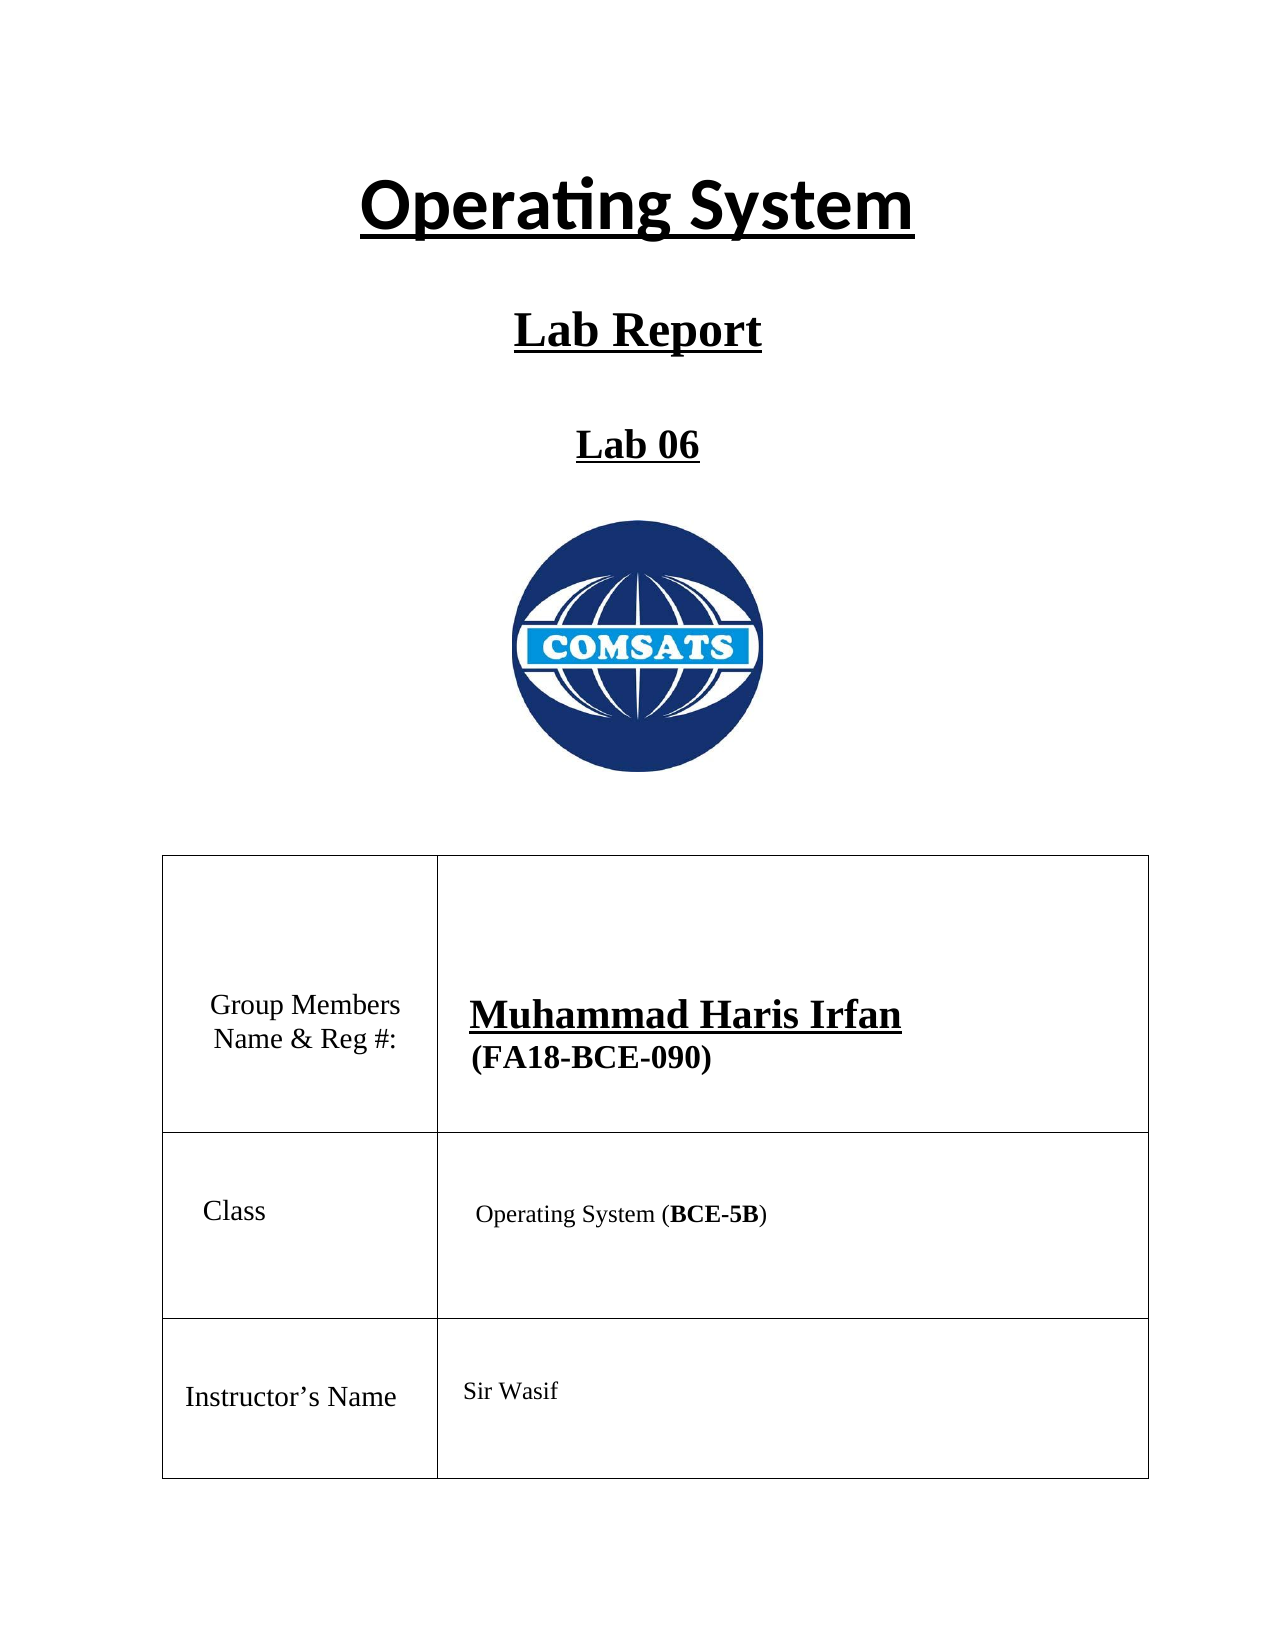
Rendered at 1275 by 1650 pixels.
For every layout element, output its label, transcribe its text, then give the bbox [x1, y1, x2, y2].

table_cell [163, 1133, 437, 1142]
table_header Muhammad Haris Irfan (FA18-BCE-090) [438, 856, 1148, 1132]
table_cell Sir Wasif [438, 1319, 1148, 1478]
text Lab Report [150, 300, 1125, 358]
table_cell [438, 1133, 1148, 1142]
text Lab 06 [150, 419, 1125, 467]
table_cell Instructor’s Name [163, 1319, 437, 1478]
table_cell Class [163, 1142, 437, 1318]
table_header Group Members Name & Reg #: [163, 856, 437, 1132]
picture [512, 520, 764, 772]
table_cell Operating System (BCE-5B) [438, 1142, 1148, 1318]
text Operating System [150, 157, 1125, 248]
